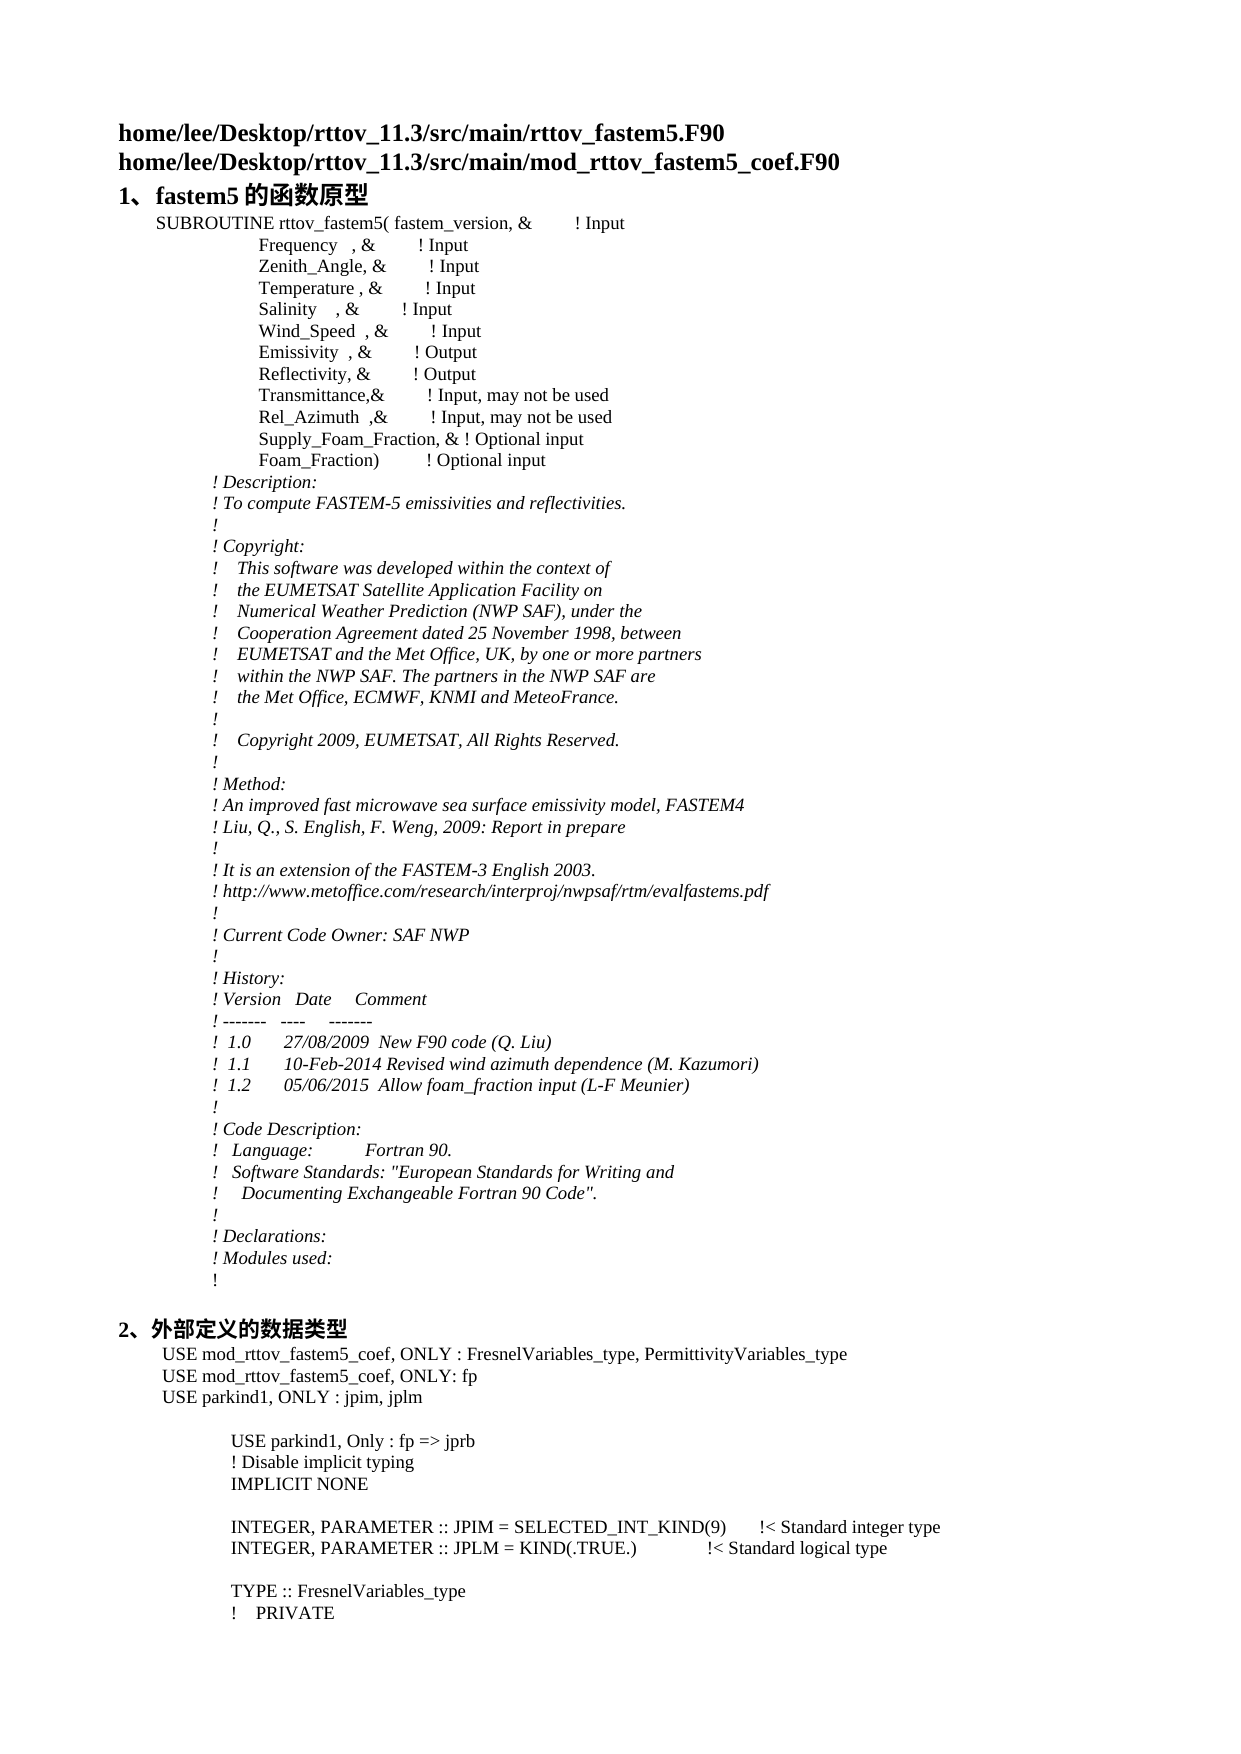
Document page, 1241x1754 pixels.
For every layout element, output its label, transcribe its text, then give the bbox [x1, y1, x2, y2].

text ! [202, 902, 1122, 923]
text USE parkind1, ONLY : jpim, jplm [118, 1386, 1122, 1408]
text ! within the NWP SAF. The partners in the NWP SAF are [202, 665, 1122, 686]
text ! Copyright 2009, EUMETSAT, All Rights Reserved. [202, 729, 1122, 751]
text 1、fastem5的函数原型 [118, 176, 1122, 212]
text ! Software Standards: "European Standards for Writing and [202, 1161, 1122, 1182]
text Transmittance,& ! Input, may not be used [118, 384, 1122, 406]
text ! [202, 1096, 1122, 1117]
text Emissivity , & ! Output [118, 341, 1122, 363]
text ! Current Code Owner: SAF NWP [202, 923, 1122, 945]
text INTEGER, PARAMETER :: JPIM = SELECTED_INT_KIND(9) !< Standard integer type [231, 1516, 1122, 1537]
text ! [202, 1268, 1122, 1290]
text ! [202, 837, 1122, 859]
text SUBROUTINE rttov_fastem5( fastem_version, & ! Input [118, 212, 1122, 233]
text ! http://www.metoffice.com/research/interproj/nwpsaf/rtm/evalfastems.pdf [202, 880, 1122, 902]
text Salinity , & ! Input [118, 298, 1122, 320]
text ! [202, 514, 1122, 535]
text Frequency , & ! Input [118, 233, 1122, 255]
text ! PRIVATE [231, 1602, 1122, 1623]
text ! Disable implicit typing [231, 1451, 1122, 1473]
text Rel_Azimuth ,& ! Input, may not be used [118, 406, 1122, 427]
text ! Modules used: [202, 1247, 1122, 1268]
text ! Method: [202, 772, 1122, 794]
text ! the Met Office, ECMWF, KNMI and MeteoFrance. [202, 686, 1122, 708]
text USE parkind1, Only : fp => jprb [231, 1429, 1122, 1451]
text Supply_Foam_Fraction, & ! Optional input [118, 427, 1122, 449]
text ! To compute FASTEM-5 emissivities and reflectivities. [202, 492, 1122, 514]
text ! the EUMETSAT Satellite Application Facility on [202, 578, 1122, 600]
text home/lee/Desktop/rttov_11.3/src/main/rttov_fastem5.F90 [118, 118, 1122, 147]
text ! Language: Fortran 90. [202, 1139, 1122, 1161]
text 2、外部定义的数据类型 [118, 1312, 1122, 1343]
text INTEGER, PARAMETER :: JPLM = KIND(.TRUE.) !< Standard logical type [231, 1537, 1122, 1559]
text ! Declarations: [202, 1225, 1122, 1247]
text ! [202, 751, 1122, 772]
text ! 1.2 05/06/2015 Allow foam_fraction input (L-F Meunier) [202, 1074, 1122, 1096]
text Wind_Speed , & ! Input [118, 320, 1122, 341]
text ! [202, 708, 1122, 729]
text IMPLICIT NONE [231, 1473, 1122, 1494]
text ! EUMETSAT and the Met Office, UK, by one or more partners [202, 643, 1122, 665]
text ! 1.1 10-Feb-2014 Revised wind azimuth dependence (M. Kazumori) [202, 1053, 1122, 1074]
text ! [202, 945, 1122, 967]
text ! [202, 1204, 1122, 1225]
text ! Numerical Weather Prediction (NWP SAF), under the [202, 600, 1122, 622]
text Zenith_Angle, & ! Input [118, 255, 1122, 277]
text TYPE :: FresnelVariables_type [231, 1580, 1122, 1602]
text Temperature , & ! Input [118, 277, 1122, 298]
text ! An improved fast microwave sea surface emissivity model, FASTEM4 [202, 794, 1122, 816]
text Foam_Fraction) ! Optional input [118, 449, 1122, 471]
text ! Copyright: [202, 535, 1122, 557]
text ! Liu, Q., S. English, F. Weng, 2009: Report in prepare [202, 816, 1122, 837]
text ! History: [202, 967, 1122, 988]
text ! Code Description: [202, 1117, 1122, 1139]
text ! It is an extension of the FASTEM-3 English 2003. [202, 859, 1122, 880]
text ! ------- ---- ------- [202, 1010, 1122, 1031]
text Reflectivity, & ! Output [118, 363, 1122, 384]
text USE mod_rttov_fastem5_coef, ONLY: fp [118, 1365, 1122, 1386]
text ! 1.0 27/08/2009 New F90 code (Q. Liu) [202, 1031, 1122, 1053]
text ! Description: [202, 471, 1122, 492]
text ! Documenting Exchangeable Fortran 90 Code". [202, 1182, 1122, 1204]
text USE mod_rttov_fastem5_coef, ONLY : FresnelVariables_type, PermittivityVariables_type [118, 1343, 1122, 1365]
text home/lee/Desktop/rttov_11.3/src/main/mod_rttov_fastem5_coef.F90 [118, 147, 1122, 176]
text ! Cooperation Agreement dated 25 November 1998, between [202, 622, 1122, 643]
text ! Version Date Comment [202, 988, 1122, 1010]
text ! This software was developed within the context of [202, 557, 1122, 578]
